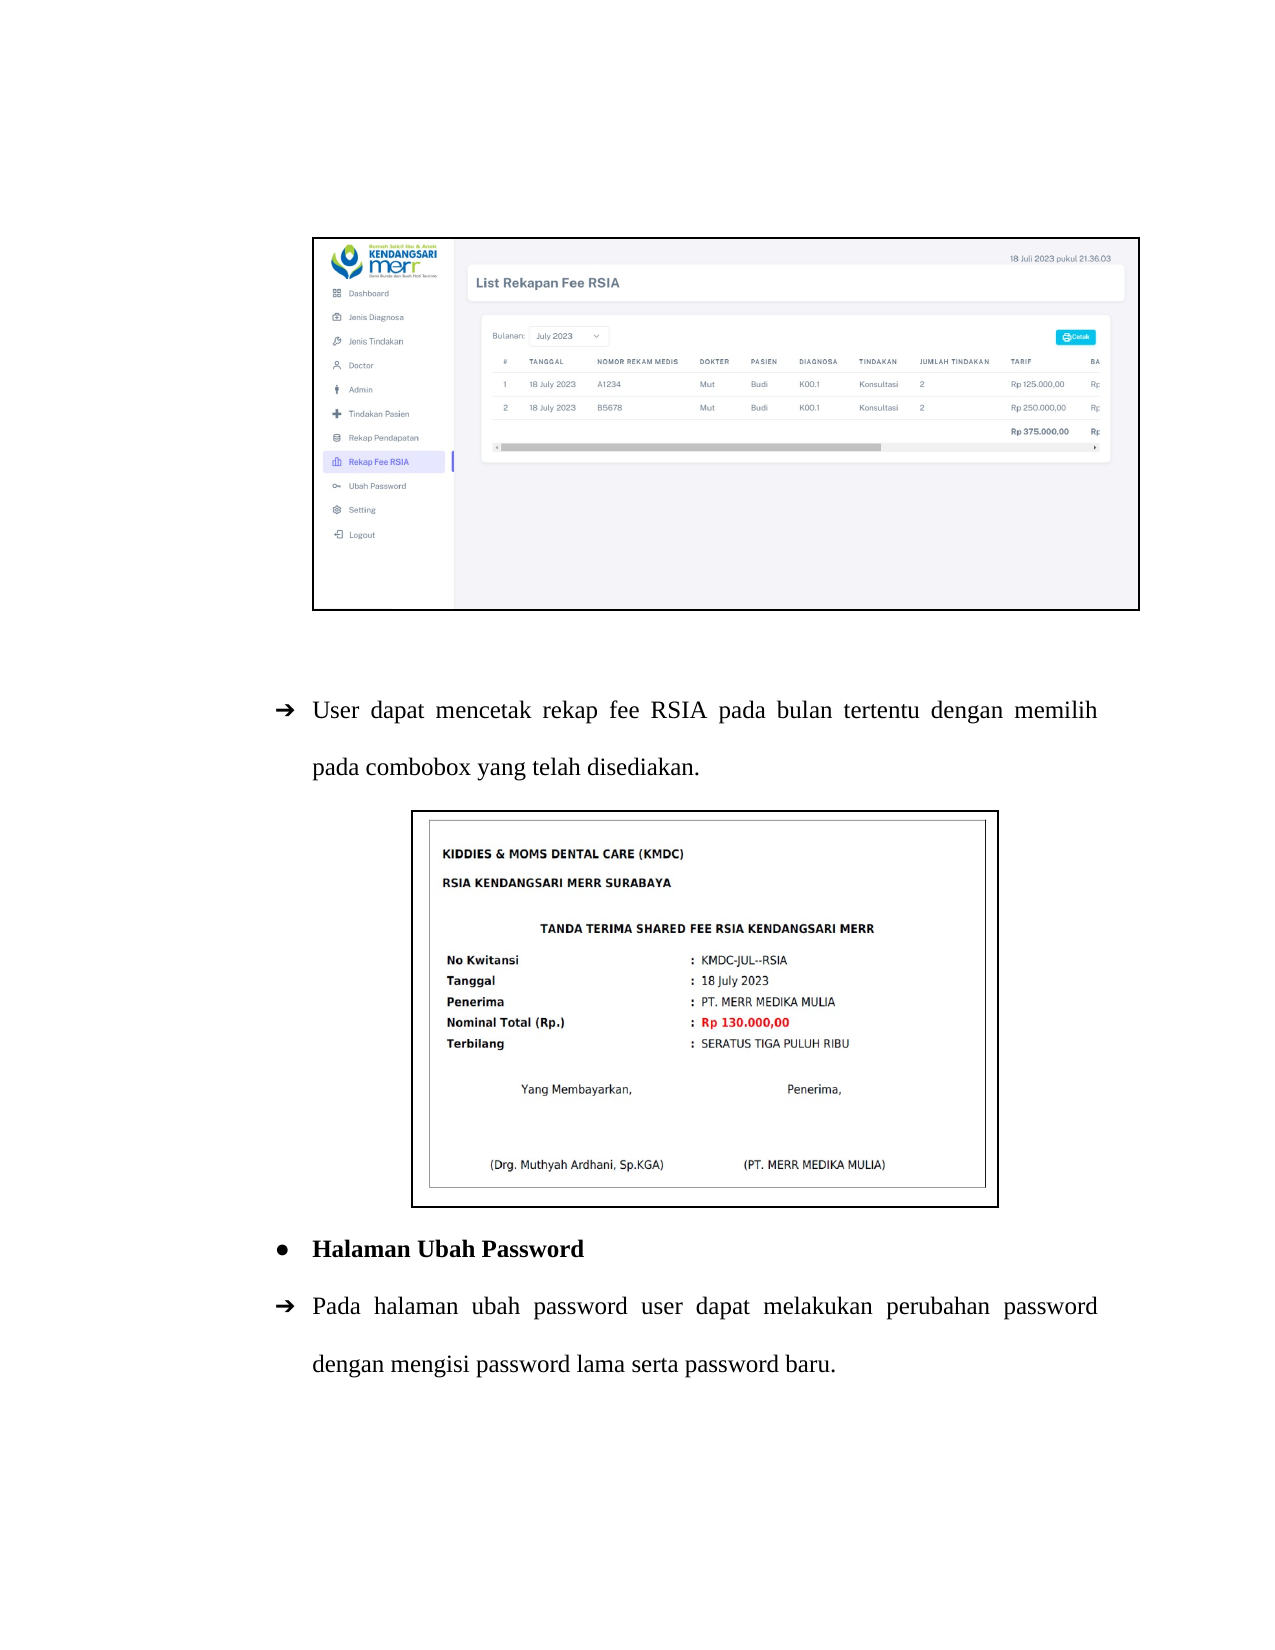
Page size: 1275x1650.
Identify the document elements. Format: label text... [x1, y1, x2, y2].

list Halaman Ubah Password [274, 1234, 1098, 1263]
list Pada halaman ubah password user dapat melakukan perubahan password dengan mengisi password lama serta password baru. [274, 1291, 1098, 1378]
picture [314, 239, 1138, 609]
picture [413, 812, 997, 1206]
list User dapat mencetak rekap fee RSIA pada bulan tertentu dengan memilih pada combobox yang telah disediakan. [274, 695, 1098, 781]
